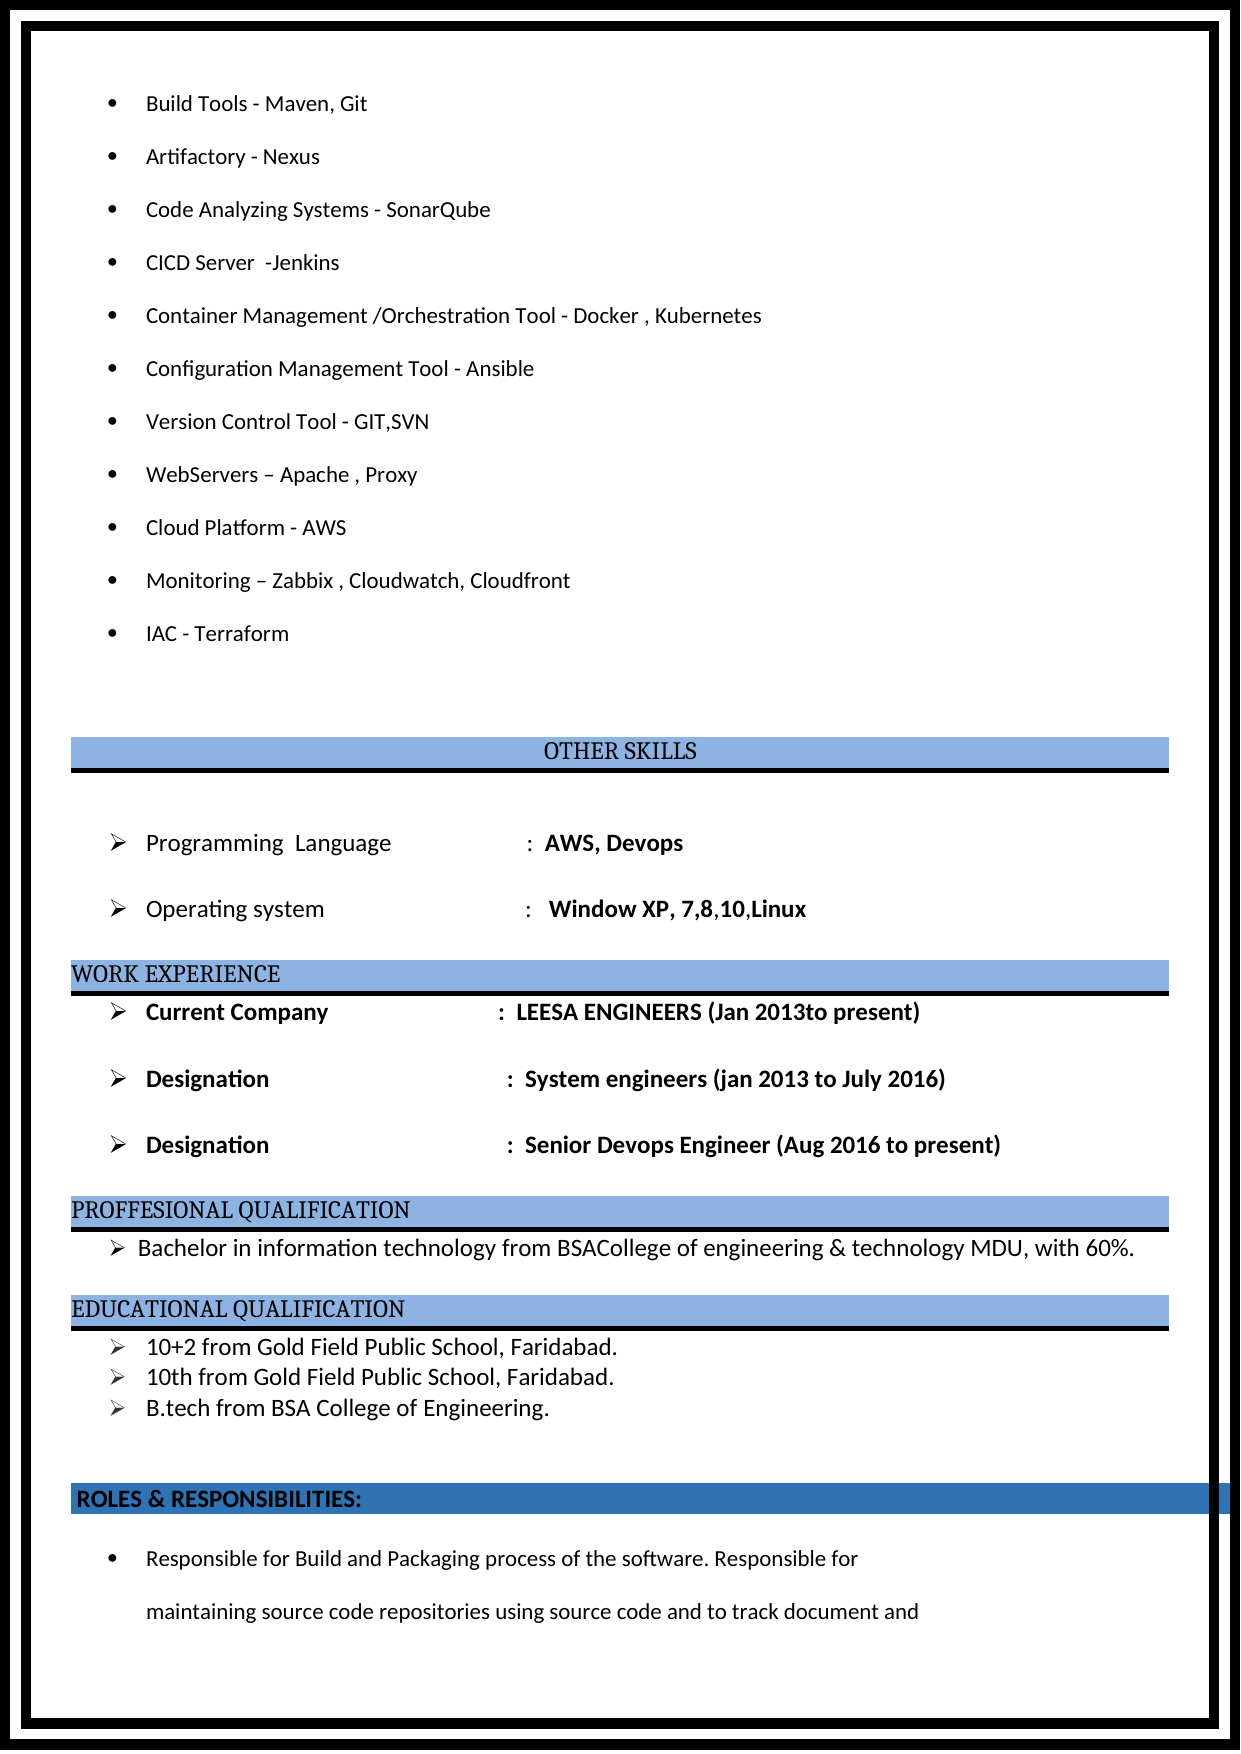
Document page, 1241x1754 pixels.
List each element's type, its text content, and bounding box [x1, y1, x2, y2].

list Cloud Platform - AWS [108, 513, 1169, 541]
list Bachelor in information technology from BSACollege of engineering & technology MDU, with 60%. [108, 1232, 1169, 1262]
list Current Company : LEESA ENGINEERS (Jan 2013to present) [108, 996, 1169, 1027]
list WebServers – Apache , Proxy [108, 460, 1169, 488]
text OTHER SKILLS [71, 737, 1169, 768]
list Operating system : Window XP, 7,8,10,Linux [108, 894, 1169, 924]
text ROLES & RESPONSIBILITIES: [71, 1483, 1209, 1514]
text PROFFESIONAL QUALIFICATION [71, 1196, 1169, 1227]
list maintaining source code repositories using source code and to track document and [146, 1597, 1209, 1625]
list Artifactory - Nexus [108, 142, 1169, 170]
list Configuration Management Tool - Ansible [108, 354, 1169, 382]
list Monitoring – Zabbix , Cloudwatch, Cloudfront [108, 566, 1169, 594]
list Container Management /Orchestration Tool - Docker , Kubernetes [108, 301, 1169, 329]
list Build Tools - Maven, Git [108, 89, 1169, 117]
list Designation : System engineers (jan 2013 to July 2016) [108, 1063, 1169, 1093]
list 10th from Gold Field Public School, Faridabad. [108, 1361, 1169, 1392]
list Responsible for Build and Packaging process of the software. Responsible for [108, 1544, 1209, 1572]
list IAC - Terraform [108, 619, 1169, 647]
list Designation : Senior Devops Engineer (Aug 2016 to present) [108, 1129, 1169, 1160]
list Programming Language : AWS, Devops [108, 827, 1169, 858]
list 10+2 from Gold Field Public School, Faridabad. [108, 1331, 1169, 1361]
list Code Analyzing Systems - SonarQube [108, 195, 1169, 223]
text EDUCATIONAL QUALIFICATION [71, 1295, 1169, 1326]
list B.tech from BSA College of Engineering. [108, 1392, 1169, 1422]
text WORK EXPERIENCE [71, 960, 1169, 991]
list Version Control Tool - GIT,SVN [108, 407, 1169, 435]
list CICD Server -Jenkins [108, 248, 1169, 276]
